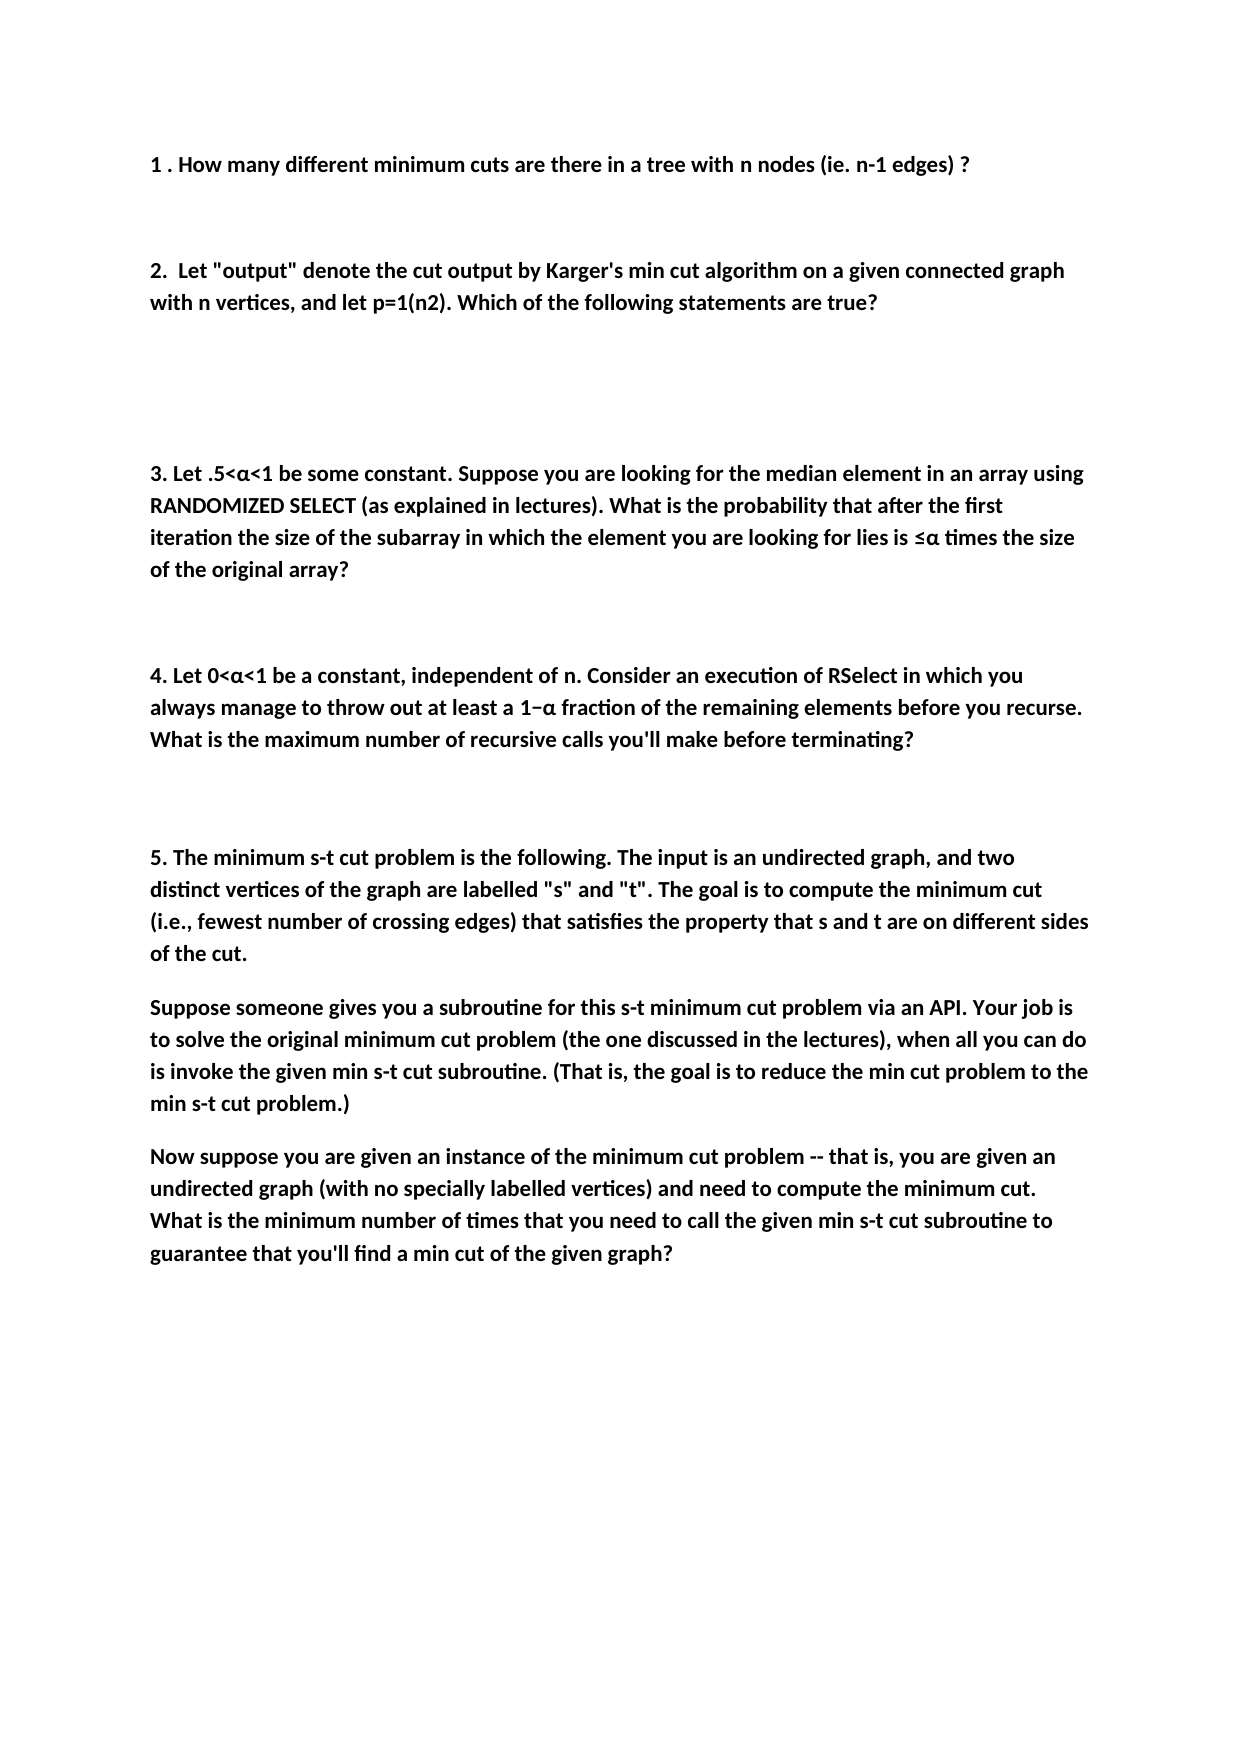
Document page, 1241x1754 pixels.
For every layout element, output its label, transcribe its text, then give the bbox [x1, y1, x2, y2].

text 3. Let .5<α<1 be some constant. Suppose you are looking for the median element in an array using RANDOMIZED SELECT (as explained in lectures). What is the probability that after the first iteration the size of the subarray in which the element you are looking for lies is ≤α times the size of the original array? [150, 459, 1090, 583]
text 2. Let "output" denote the cut output by Karger's min cut algorithm on a given connected graph with n vertices, and let p=1(n2). Which of the following statements are true? [150, 256, 1090, 381]
text 4. Let 0<α<1 be a constant, independent of n. Consider an execution of RSelect in which you always manage to throw out at least a 1−α fraction of the remaining elements before you recurse. What is the maximum number of recursive calls you'll make before terminating? [150, 661, 1090, 818]
text Suppose someone gives you a subroutine for this s-t minimum cut problem via an API. Your job is to solve the original minimum cut problem (the one discussed in the lectures), when all you can do is invoke the given min s-t cut subroutine. (That is, the goal is to reduce the min cut problem to the min s-t cut problem.) [150, 993, 1090, 1117]
text Now suppose you are given an instance of the minimum cut problem -- that is, you are given an undirected graph (with no specially labelled vertices) and need to compute the minimum cut. What is the minimum number of times that you need to call the given min s-t cut subroutine to guarantee that you'll find a min cut of the given graph? [150, 1142, 1090, 1267]
text 1 . How many different minimum cuts are there in a tree with n nodes (ie. n-1 edges) ? [150, 150, 1090, 178]
text 5. The minimum s-t cut problem is the following. The input is an undirected graph, and two distinct vertices of the graph are labelled "s" and "t". The goal is to compute the minimum cut (i.e., fewest number of crossing edges) that satisfies the property that s and t are on different sides of the cut. [150, 843, 1090, 968]
